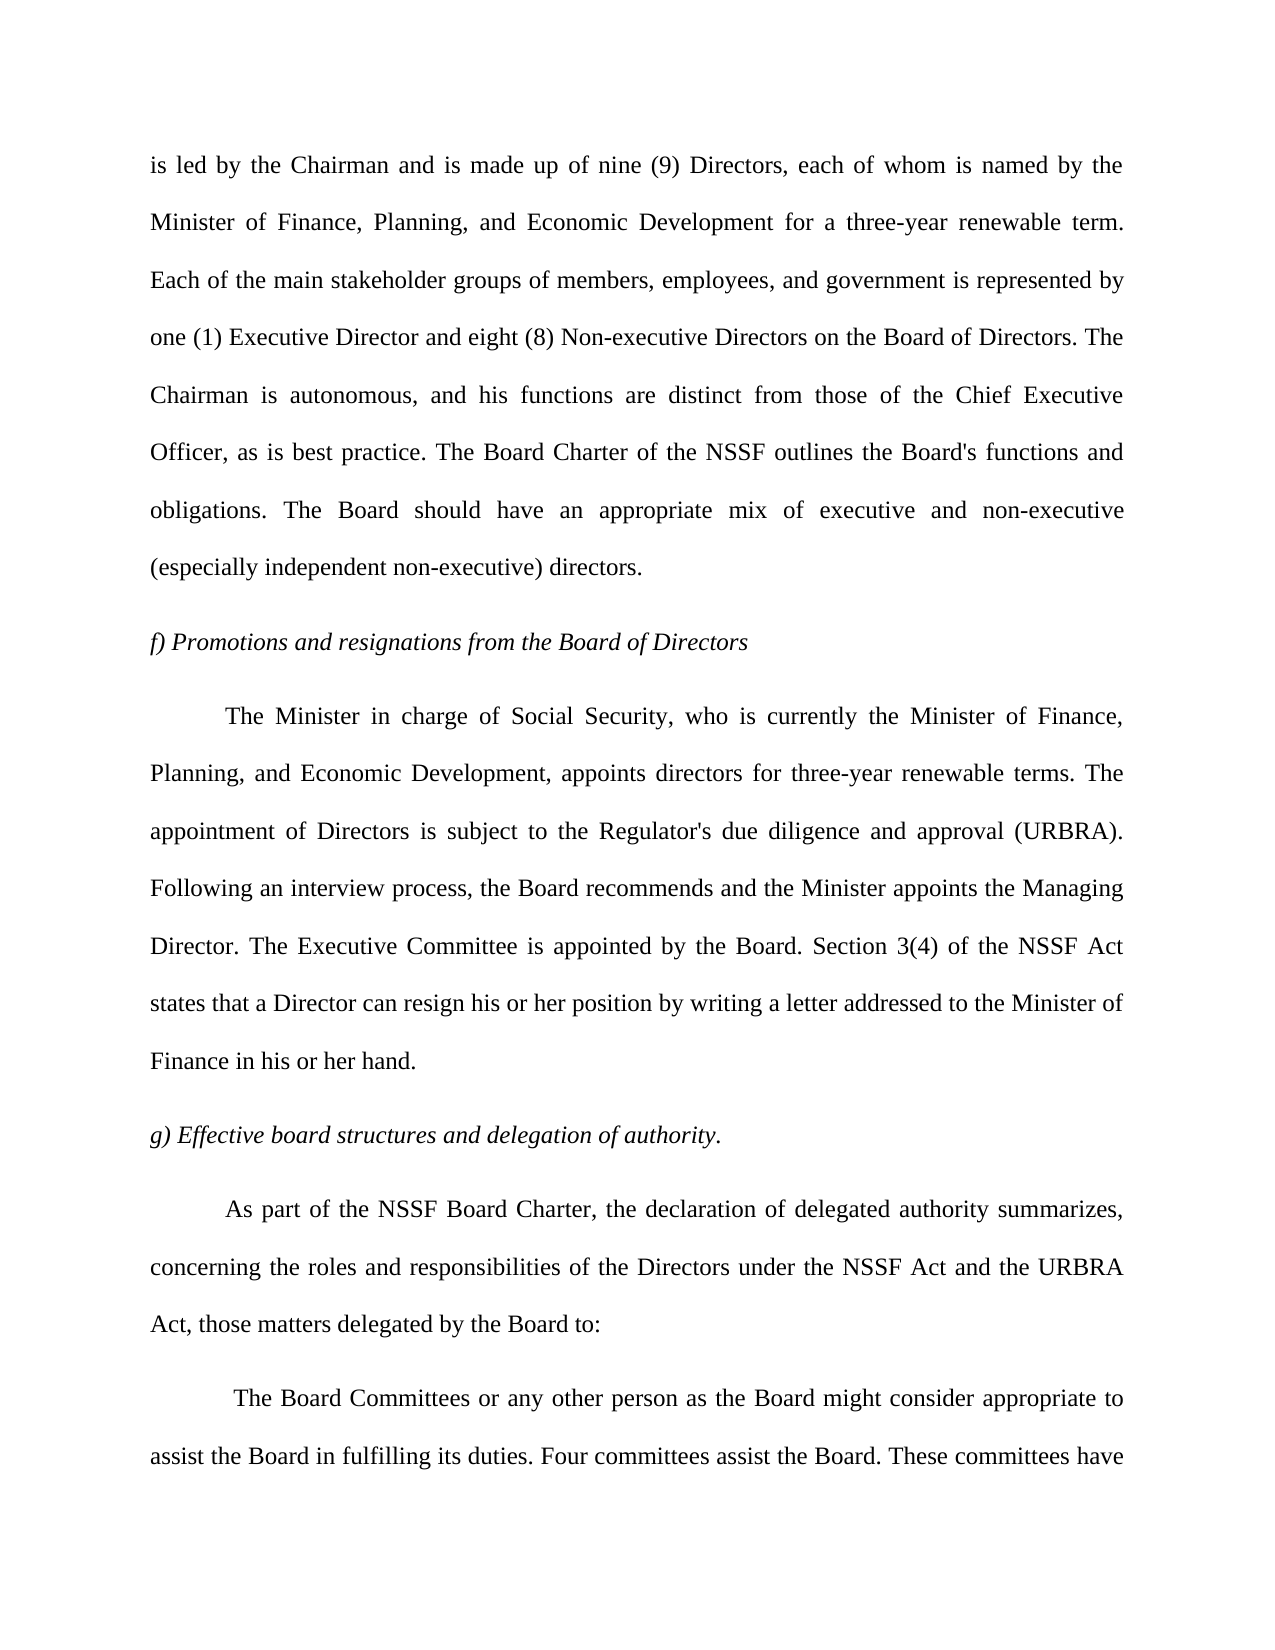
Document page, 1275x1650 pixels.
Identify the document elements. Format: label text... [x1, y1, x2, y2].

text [150, 150, 1125, 581]
text As part of the NSSF Board Charter, the declaration of delegated authority summarizes, concerning the roles and responsibilities of the Directors under the NSSF Act and the URBRA Act, those matters delegated by the Board to: [150, 1194, 1125, 1338]
text f) Promotions and resignations from the Board of Directors [150, 627, 1125, 655]
text g) Effective board structures and delegation of authority. [150, 1120, 1125, 1149]
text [150, 1383, 1125, 1469]
text The Minister in charge of Social Security, who is currently the Minister of Finance, Planning, and Economic Development, appoints directors for three-year renewable terms. The appointment of Directors is subject to the Regulator's due diligence and approval (URBRA). Following an interview process, the Board recommends and the Minister appoints the Managing Director. The Executive Committee is appointed by the Board. Section 3(4) of the NSSF Act states that a Director can resign his or her position by writing a letter addressed to the Minister of Finance in his or her hand. [150, 701, 1125, 1074]
